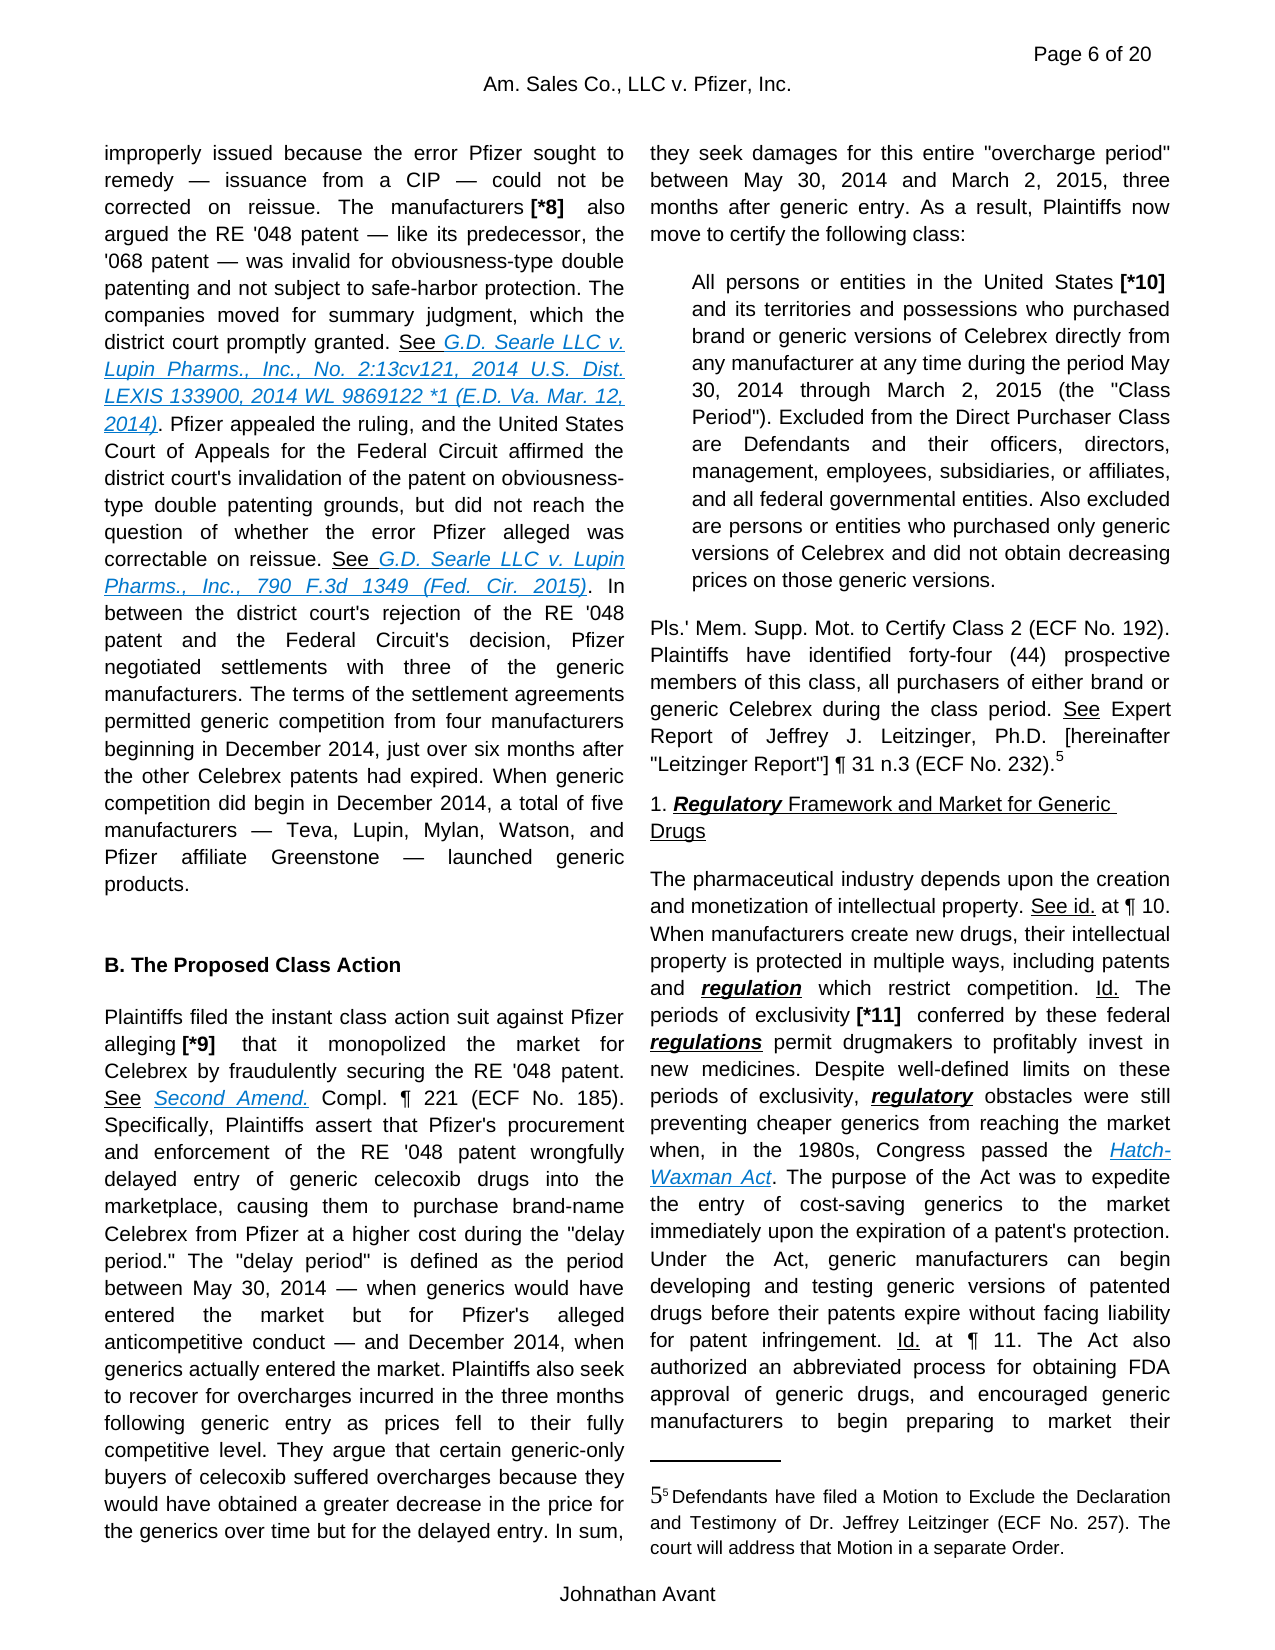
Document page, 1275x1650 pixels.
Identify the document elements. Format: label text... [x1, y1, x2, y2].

text 1. Regulatory Framework and Market for Generic Drugs [650, 789, 1171, 843]
text Plaintiffs filed the instant class action suit against Pfizer alleging [*9] that it monopolized the market for Celebrex by fraudulently securing the RE '048 patent. See Second Amend. Compl. ¶ 221 (ECF No. 185). Specifically, Plaintiffs assert that Pfizer's procurement and enforcement of the RE '048 patent wrongfully delayed entry of generic celecoxib drugs into the marketplace, causing them to purchase brand-name Celebrex from Pfizer at a higher cost during the "delay period." The "delay period" is defined as the period between May 30, 2014 — when generics would have entered the market but for Pfizer's alleged anticompetitive conduct — and December 2014, when generics actually entered the market. Plaintiffs also seek to recover for overcharges incurred in the three months following generic entry as prices fell to their fully competitive level. They argue that certain generic-only buyers of celecoxib suffered overcharges because they would have obtained a greater decrease in the price for the generics over time but for the delayed entry. In sum, they seek damages for this entire "overcharge period" between May 30, 2014 and March 2, 2015, three months after generic entry. As a result, Plaintiffs now move to certify the following class: [104, 1002, 625, 1543]
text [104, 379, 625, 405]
text All persons or entities in the United States [*10] and its territories and possessions who purchased brand or generic versions of Celebrex directly from any manufacturer at any time during the period May 30, 2014 through March 2, 2015 (the "Class Period"). Excluded from the Direct Purchaser Class are Defendants and their officers, directors, management, employees, subsidiaries, or affiliates, and all federal governmental entities. Also excluded are persons or entities who purchased only generic versions of Celebrex and did not obtain decreasing prices on those generic versions. [692, 267, 1171, 592]
text Pls.' Mem. Supp. Mot. to Certify Class 2 (ECF No. 192). Plaintiffs have identified forty-four (44) prospective members of this class, all purchasers of either brand or generic Celebrex during the class period. See Expert Report of Jeffrey J. Leitzinger, Ph.D. [hereinafter "Leitzinger Report"] ¶ 31 n.3 (ECF No. 232).5 [650, 612, 1171, 777]
text B. The Proposed Class Action [104, 921, 625, 977]
